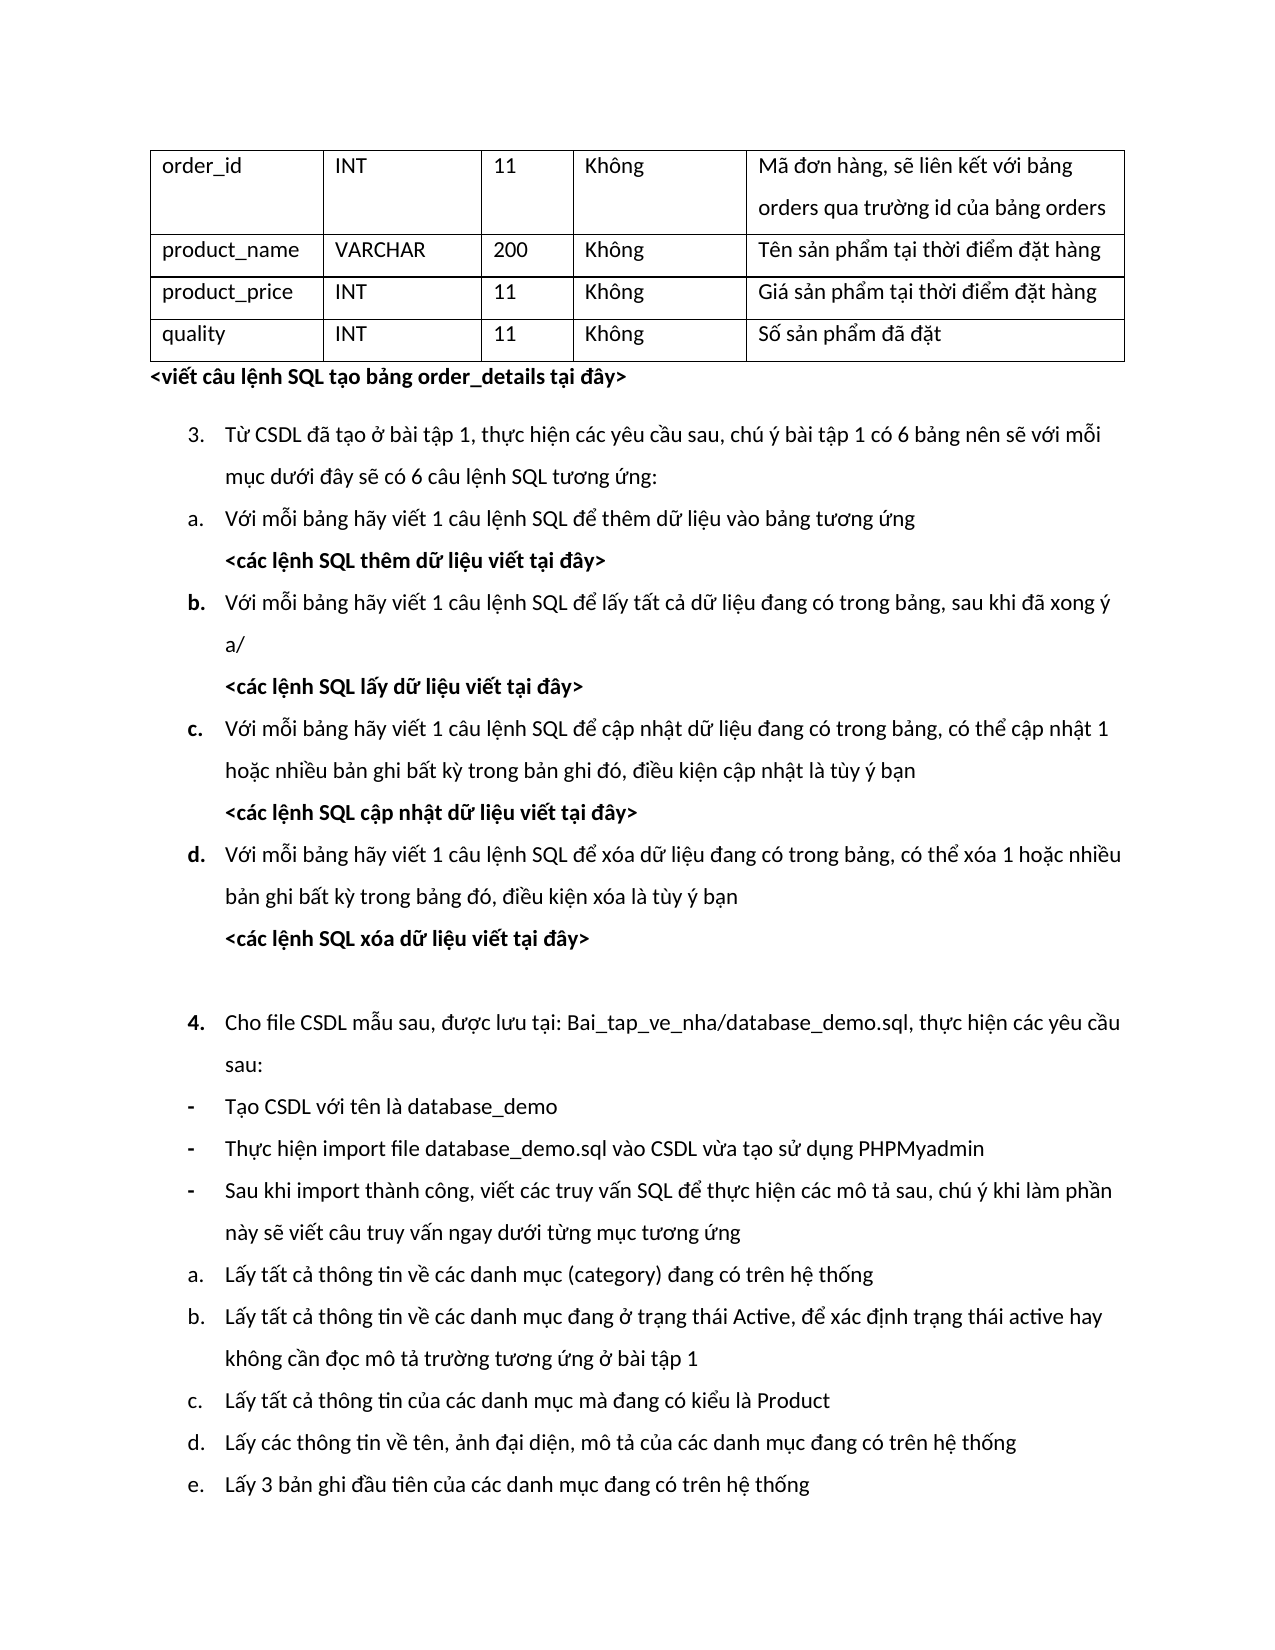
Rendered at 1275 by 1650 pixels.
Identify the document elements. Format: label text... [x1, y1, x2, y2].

table_cell INT [324, 320, 481, 361]
table_cell Không [574, 151, 746, 234]
table_cell VARCHAR [324, 235, 481, 276]
table_cell INT [324, 151, 481, 234]
table_cell quality [151, 320, 323, 361]
list Với mỗi bảng hãy viết 1 câu lệnh SQL để lấy tất cả dữ liệu đang có trong bảng, sau khi đã xong ý a/ [187, 588, 1125, 658]
table_cell Không [574, 235, 746, 276]
table_cell Số sản phẩm đã đặt [747, 320, 1124, 361]
table_cell 200 [482, 235, 573, 276]
list Lấy 3 bản ghi đầu tiên của các danh mục đang có trên hệ thống [187, 1470, 1125, 1498]
list Cho file CSDL mẫu sau, được lưu tại: Bai_tap_ve_nha/database_demo.sql, thực hiện các yêu cầu sau: [187, 1008, 1125, 1078]
table_cell Không [574, 278, 746, 318]
table_cell Không [574, 320, 746, 361]
list Với mỗi bảng hãy viết 1 câu lệnh SQL để cập nhật dữ liệu đang có trong bảng, có thể cập nhật 1 hoặc nhiều bản ghi bất kỳ trong bản ghi đó, điều kiện cập nhật là tùy ý bạn [187, 714, 1125, 784]
table_cell product_price [151, 278, 323, 318]
list Tạo CSDL với tên là database_demo [187, 1092, 1125, 1120]
list <các lệnh SQL lấy dữ liệu viết tại đây> [225, 672, 1125, 700]
list Sau khi import thành công, viết các truy vấn SQL để thực hiện các mô tả sau, chú ý khi làm phần này sẽ viết câu truy vấn ngay dưới từng mục tương ứng [187, 1176, 1125, 1246]
table_cell Tên sản phẩm tại thời điểm đặt hàng [747, 235, 1124, 276]
list Lấy tất cả thông tin về các danh mục (category) đang có trên hệ thống [187, 1260, 1125, 1288]
table_cell product_name [151, 235, 323, 276]
text <viết câu lệnh SQL tạo bảng order_details tại đây> [150, 362, 1125, 390]
list <các lệnh SQL cập nhật dữ liệu viết tại đây> [225, 798, 1125, 826]
list Thực hiện import file database_demo.sql vào CSDL vừa tạo sử dụng PHPMyadmin [187, 1134, 1125, 1162]
table_cell 11 [482, 151, 573, 234]
list <các lệnh SQL xóa dữ liệu viết tại đây> [225, 924, 1125, 952]
list Từ CSDL đã tạo ở bài tập 1, thực hiện các yêu cầu sau, chú ý bài tập 1 có 6 bảng nên sẽ với mỗi mục dưới đây sẽ có 6 câu lệnh SQL tương ứng: [187, 420, 1125, 490]
table_cell 11 [482, 320, 573, 361]
table_cell Mã đơn hàng, sẽ liên kết với bảng orders qua trường id của bảng orders [747, 151, 1124, 234]
table_cell order_id [151, 151, 323, 234]
table_cell Giá sản phẩm tại thời điểm đặt hàng [747, 278, 1124, 318]
list Lấy tất cả thông tin của các danh mục mà đang có kiểu là Product [187, 1386, 1125, 1414]
table_cell INT [324, 278, 481, 318]
table_cell 11 [482, 278, 573, 318]
list Với mỗi bảng hãy viết 1 câu lệnh SQL để xóa dữ liệu đang có trong bảng, có thể xóa 1 hoặc nhiều bản ghi bất kỳ trong bảng đó, điều kiện xóa là tùy ý bạn [187, 840, 1125, 910]
list <các lệnh SQL thêm dữ liệu viết tại đây> [225, 546, 1125, 574]
list Với mỗi bảng hãy viết 1 câu lệnh SQL để thêm dữ liệu vào bảng tương ứng [187, 504, 1125, 532]
list Lấy tất cả thông tin về các danh mục đang ở trạng thái Active, để xác định trạng thái active hay không cần đọc mô tả trường tương ứng ở bài tập 1 [187, 1302, 1125, 1372]
list Lấy các thông tin về tên, ảnh đại diện, mô tả của các danh mục đang có trên hệ thống [187, 1428, 1125, 1456]
